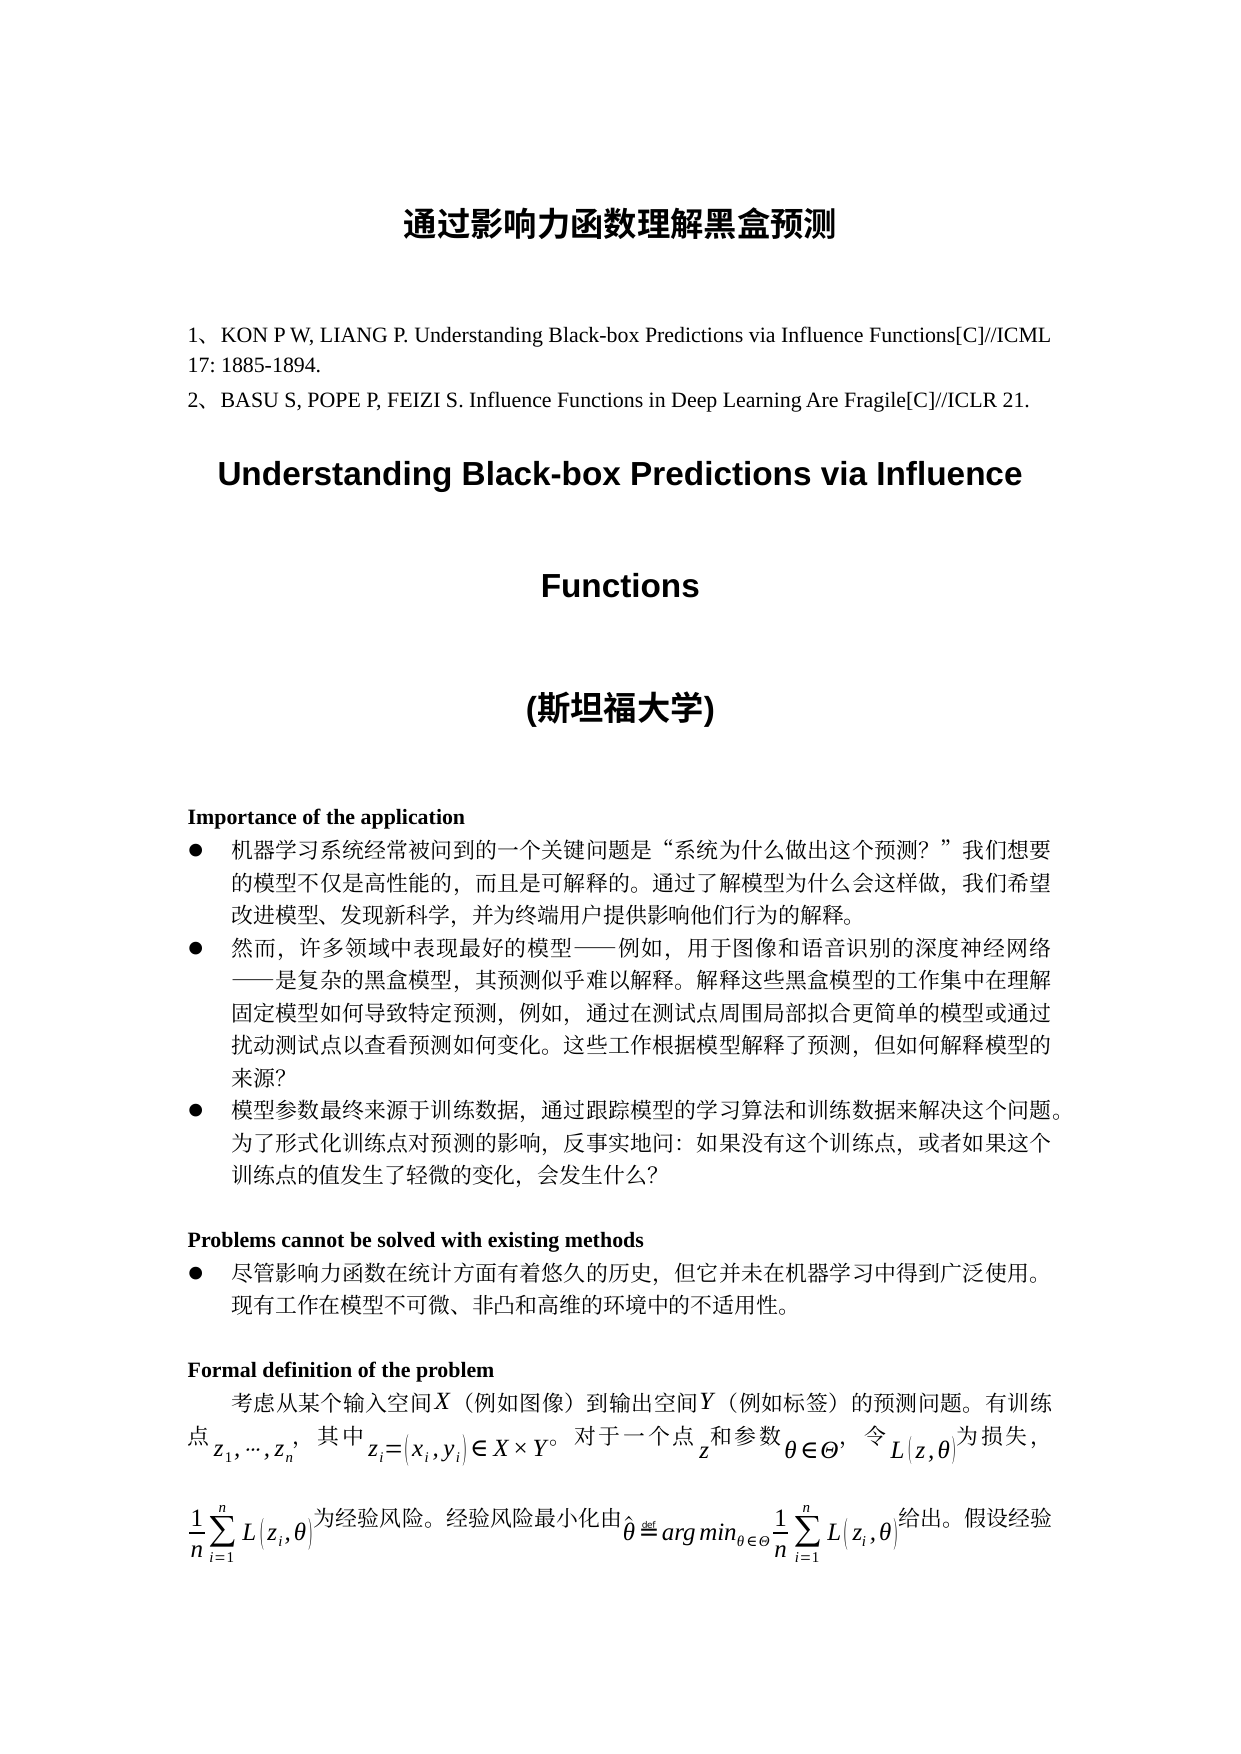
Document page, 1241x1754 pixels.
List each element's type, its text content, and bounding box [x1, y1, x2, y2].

list 尽管影响力函数在统计方面有着悠久的历史，但它并未在机器学习中得到广泛使用。现有工作在模型不可微、非凸和高维的环境中的不适用性。 [187, 1256, 1053, 1321]
subtitle Formal definition of the problem [187, 1353, 1053, 1386]
subtitle (斯坦福大学) [187, 673, 1053, 738]
subtitle Problems cannot be solved with existing methods [187, 1223, 1053, 1256]
text 1、KON P W, LIANG P. Understanding Black-box Predictions via Influence Functions[C]//ICML 17: 1885-1894. [187, 316, 1053, 381]
list 模型参数最终来源于训练数据，通过跟踪模型的学习算法和训练数据来解决这个问题。为了形式化训练点对预测的影响，反事实地问：如果没有这个训练点，或者如果这个训练点的值发生了轻微的变化，会发生什么？ [187, 1093, 1053, 1191]
list 然而，许多领域中表现最好的模型——例如，用于图像和语音识别的深度神经网络——是复杂的黑盒模型，其预测似乎难以解释。解释这些黑盒模型的工作集中在理解固定模型如何导致特定预测，例如，通过在测试点周围局部拟合更简单的模型或通过扰动测试点以查看预测如何变化。这些工作根据模型解释了预测，但如何解释模型的来源？ [187, 931, 1053, 1093]
list 机器学习系统经常被问到的一个关键问题是“系统为什么做出这个预测？”我们想要的模型不仅是高性能的，而且是可解释的。通过了解模型为什么会这样做，我们希望改进模型、发现新科学，并为终端用户提供影响他们行为的解释。 [187, 833, 1053, 931]
subtitle Understanding Black-box Predictions via Influence Functions [187, 441, 1053, 618]
text 2、BASU S, POPE P, FEIZI S. Influence Functions in Deep Learning Are Fragile[C]//ICLR 21. [187, 381, 1053, 414]
subtitle 通过影响力函数理解黑盒预测 [187, 189, 1053, 254]
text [187, 1386, 1053, 1581]
subtitle Importance of the application [187, 801, 1053, 833]
